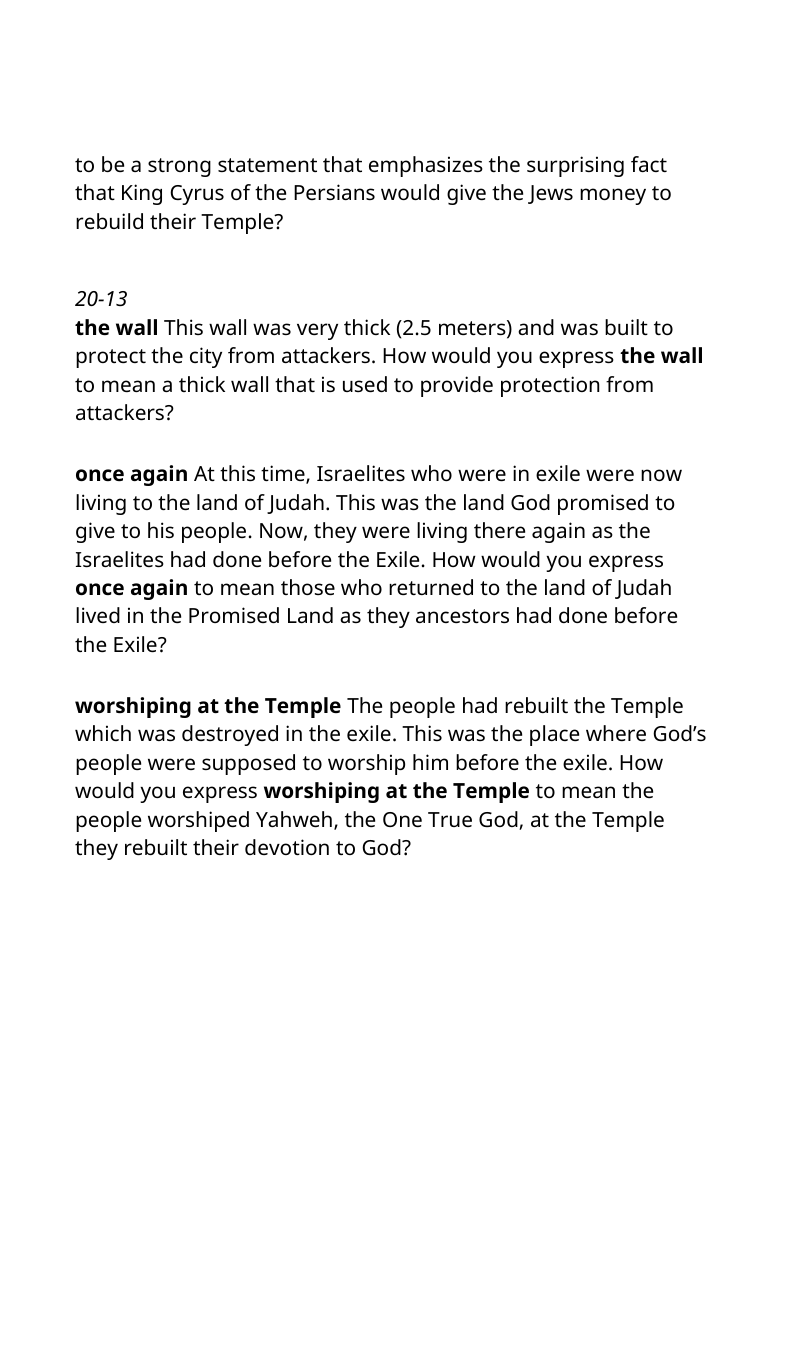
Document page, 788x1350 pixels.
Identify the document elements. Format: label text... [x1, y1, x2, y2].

text once again At this time, Israelites who were in exile were now living to the land of Judah. This was the land God promised to give to his people. Now, they were living there again as the Israelites had done before the Exile. How would you express once again to mean those who returned to the land of Judah lived in the Promised Land as they ancestors had done before the Exile? [75, 431, 712, 658]
text the wall This wall was very thick (2.5 meters) and was built to protect the city from attackers. How would you express the wall to mean a thick wall that is used to provide protection from attackers? [75, 313, 712, 427]
subtitle 20-13 [75, 256, 712, 313]
text worshiping at the Temple The people had rebuilt the Temple which was destroyed in the exile. This was the place where God’s people were supposed to worship him before the exile. How would you express worshiping at the Temple to mean the people worshiped Yahweh, the One True God, at the Temple they rebuilt their devotion to God? [75, 663, 712, 862]
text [75, 150, 712, 235]
